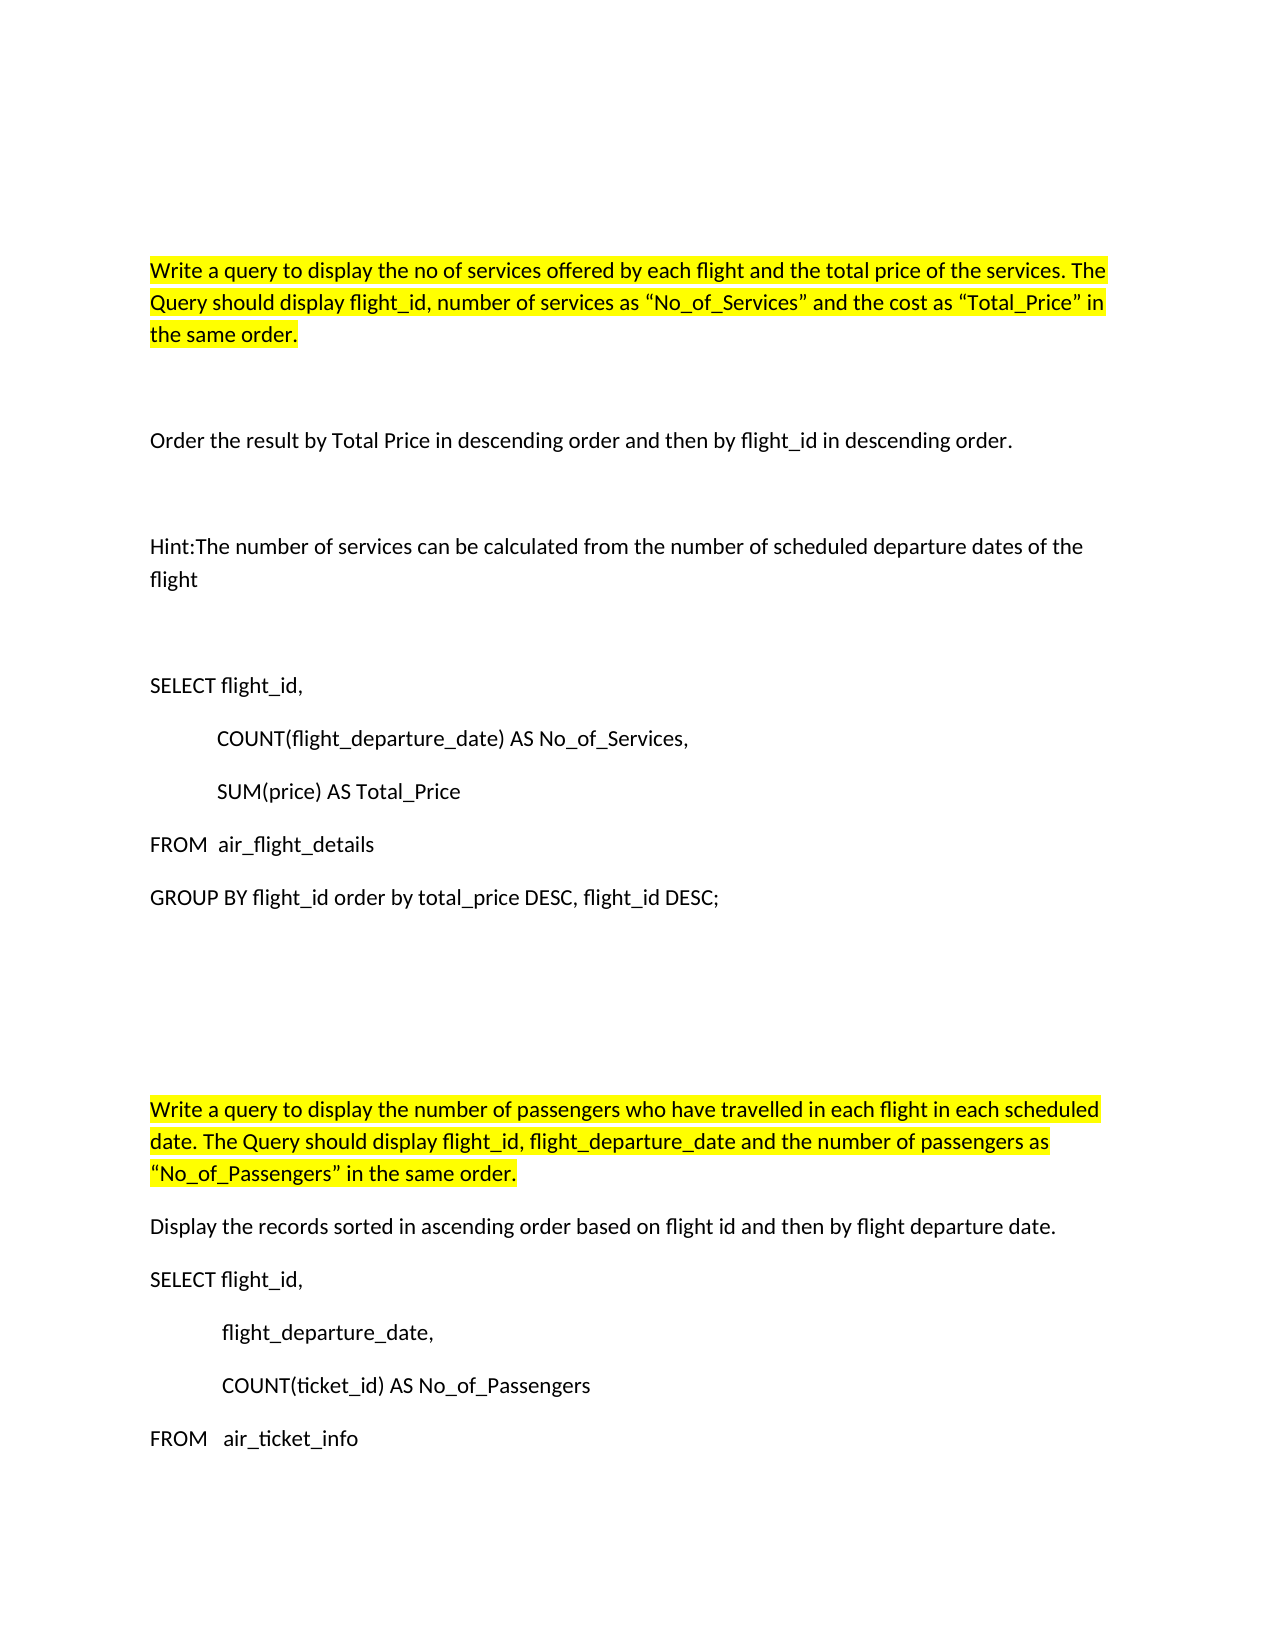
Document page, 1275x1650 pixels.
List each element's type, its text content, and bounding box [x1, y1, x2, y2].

text Order the result by Total Price in descending order and then by flight_id in descending order. [150, 426, 1125, 454]
text COUNT(flight_departure_date) AS No_of_Services, [150, 724, 1125, 752]
text Write a query to display the number of passengers who have travelled in each flight in each scheduled date. The Query should display flight_id, flight_departure_date and the number of passengers as “No_of_Passengers” in the same order. [150, 1095, 1125, 1187]
text FROM air_flight_details [150, 830, 1125, 858]
text Write a query to display the no of services offered by each flight and the total price of the services. The Query should display flight_id, number of services as “No_of_Services” and the cost as “Total_Price” in the same order. [150, 256, 1125, 348]
text Display the records sorted in ascending order based on flight id and then by flight departure date. [150, 1212, 1125, 1240]
text SELECT flight_id, [150, 671, 1125, 699]
text SELECT flight_id, [150, 1265, 1125, 1293]
text flight_departure_date, [150, 1318, 1125, 1346]
text SUM(price) AS Total_Price [150, 777, 1125, 805]
text COUNT(ticket_id) AS No_of_Passengers [150, 1371, 1125, 1399]
text FROM air_ticket_info [150, 1424, 1125, 1452]
text GROUP BY flight_id order by total_price DESC, flight_id DESC; [150, 883, 1125, 911]
text Hint:The number of services can be calculated from the number of scheduled departure dates of the flight [150, 532, 1125, 593]
